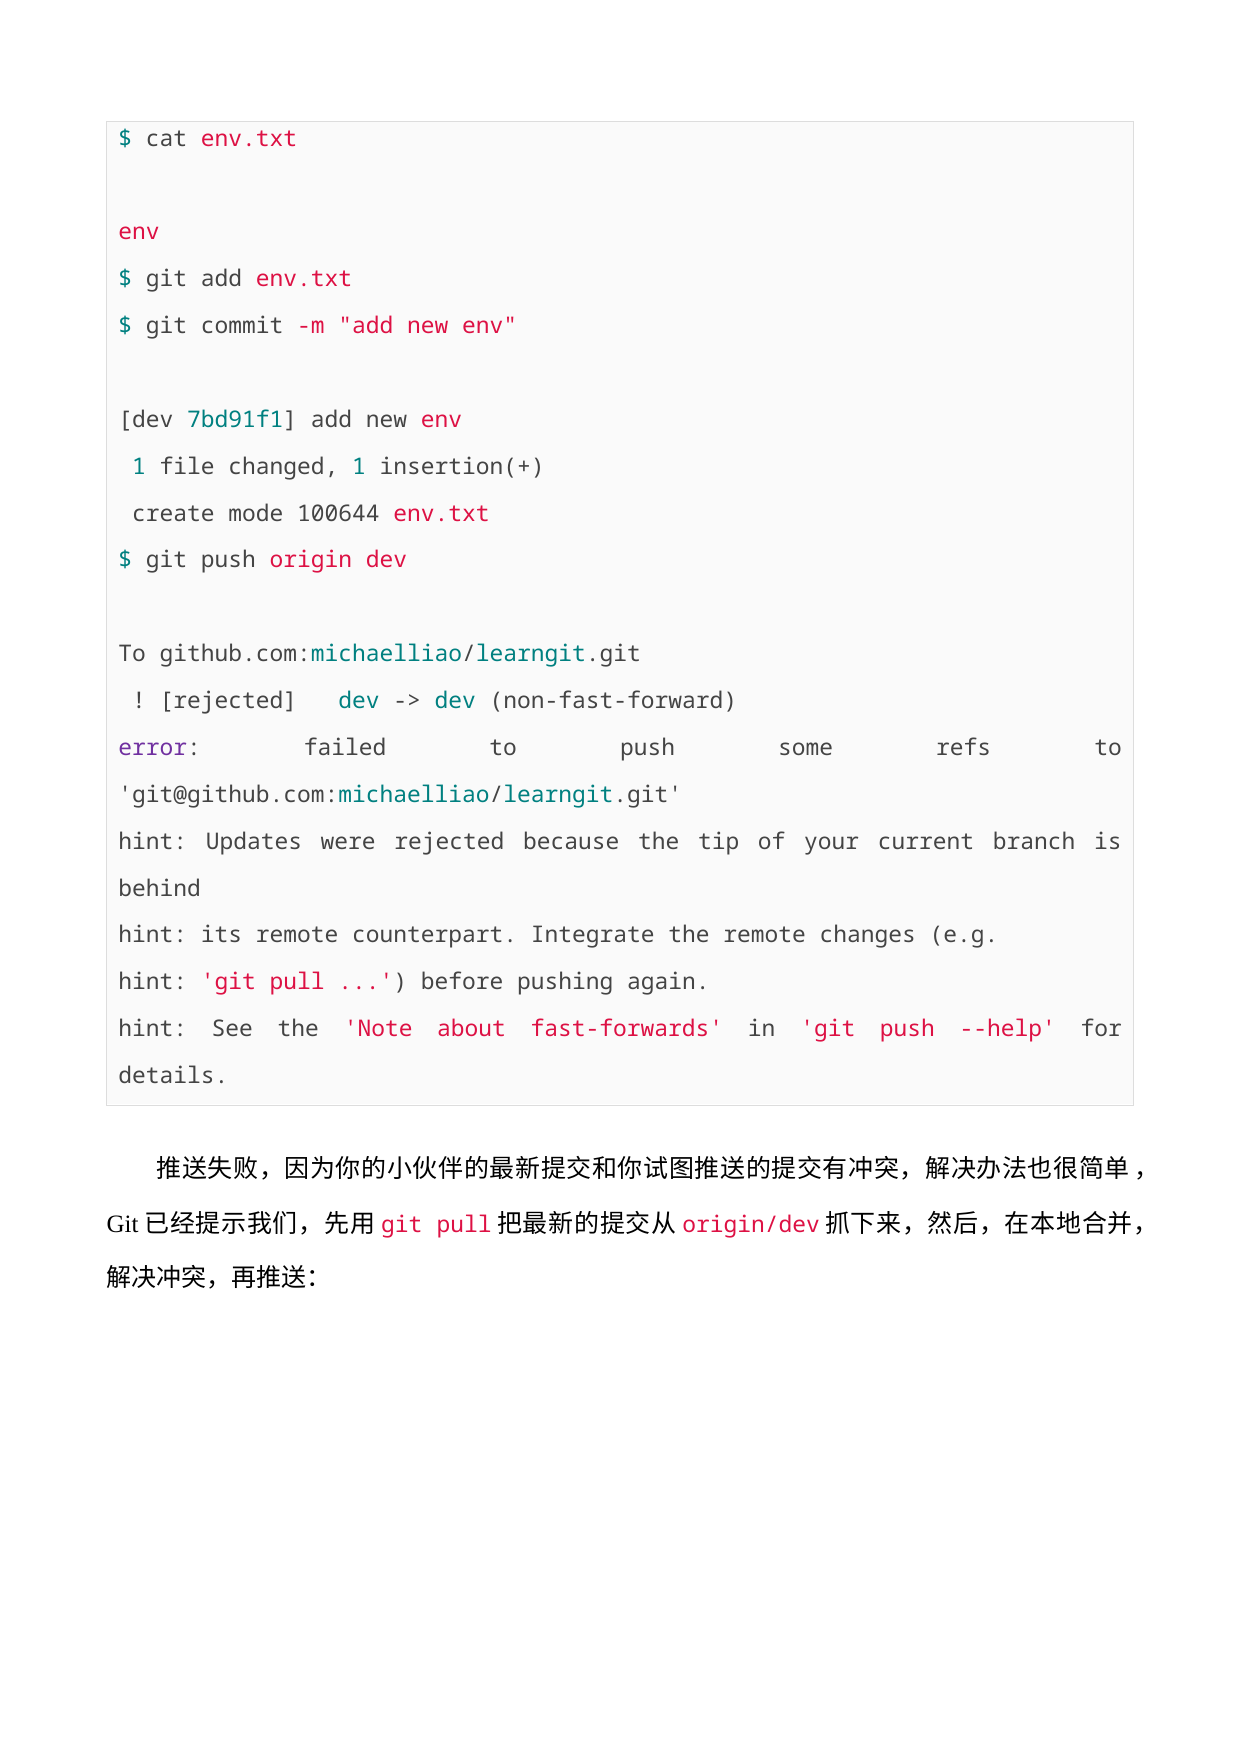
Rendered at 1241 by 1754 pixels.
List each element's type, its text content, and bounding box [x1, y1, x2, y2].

table_header $ cat env.txt env $ git add env.txt $ git commit -m "add new env" [dev 7bd91f1] add new env 1 file changed, 1 insertion(+) create mode 100644 env.txt $ git push origin dev To github.com:michaelliao/learngit.git ! [rejected] dev -> dev (non-fast-forward) error: failed to push some refs to 'git@github.com:michaelliao/learngit.git' hint: Updates were rejected because the tip of your current branch is behind hint: its remote counterpart. Integrate the remote changes (e.g. hint: 'git pull ...') before pushing again. hint: See the 'Note about fast-forwards' in 'git push --help' for details. [107, 122, 1133, 1104]
text 推送失败，因为你的小伙伴的最新提交和你试图推送的提交有冲突，解决办法也很简单，Git已经提示我们，先用git pull把最新的提交从origin/dev抓下来，然后，在本地合并，解决冲突，再推送： [106, 1149, 1134, 1294]
